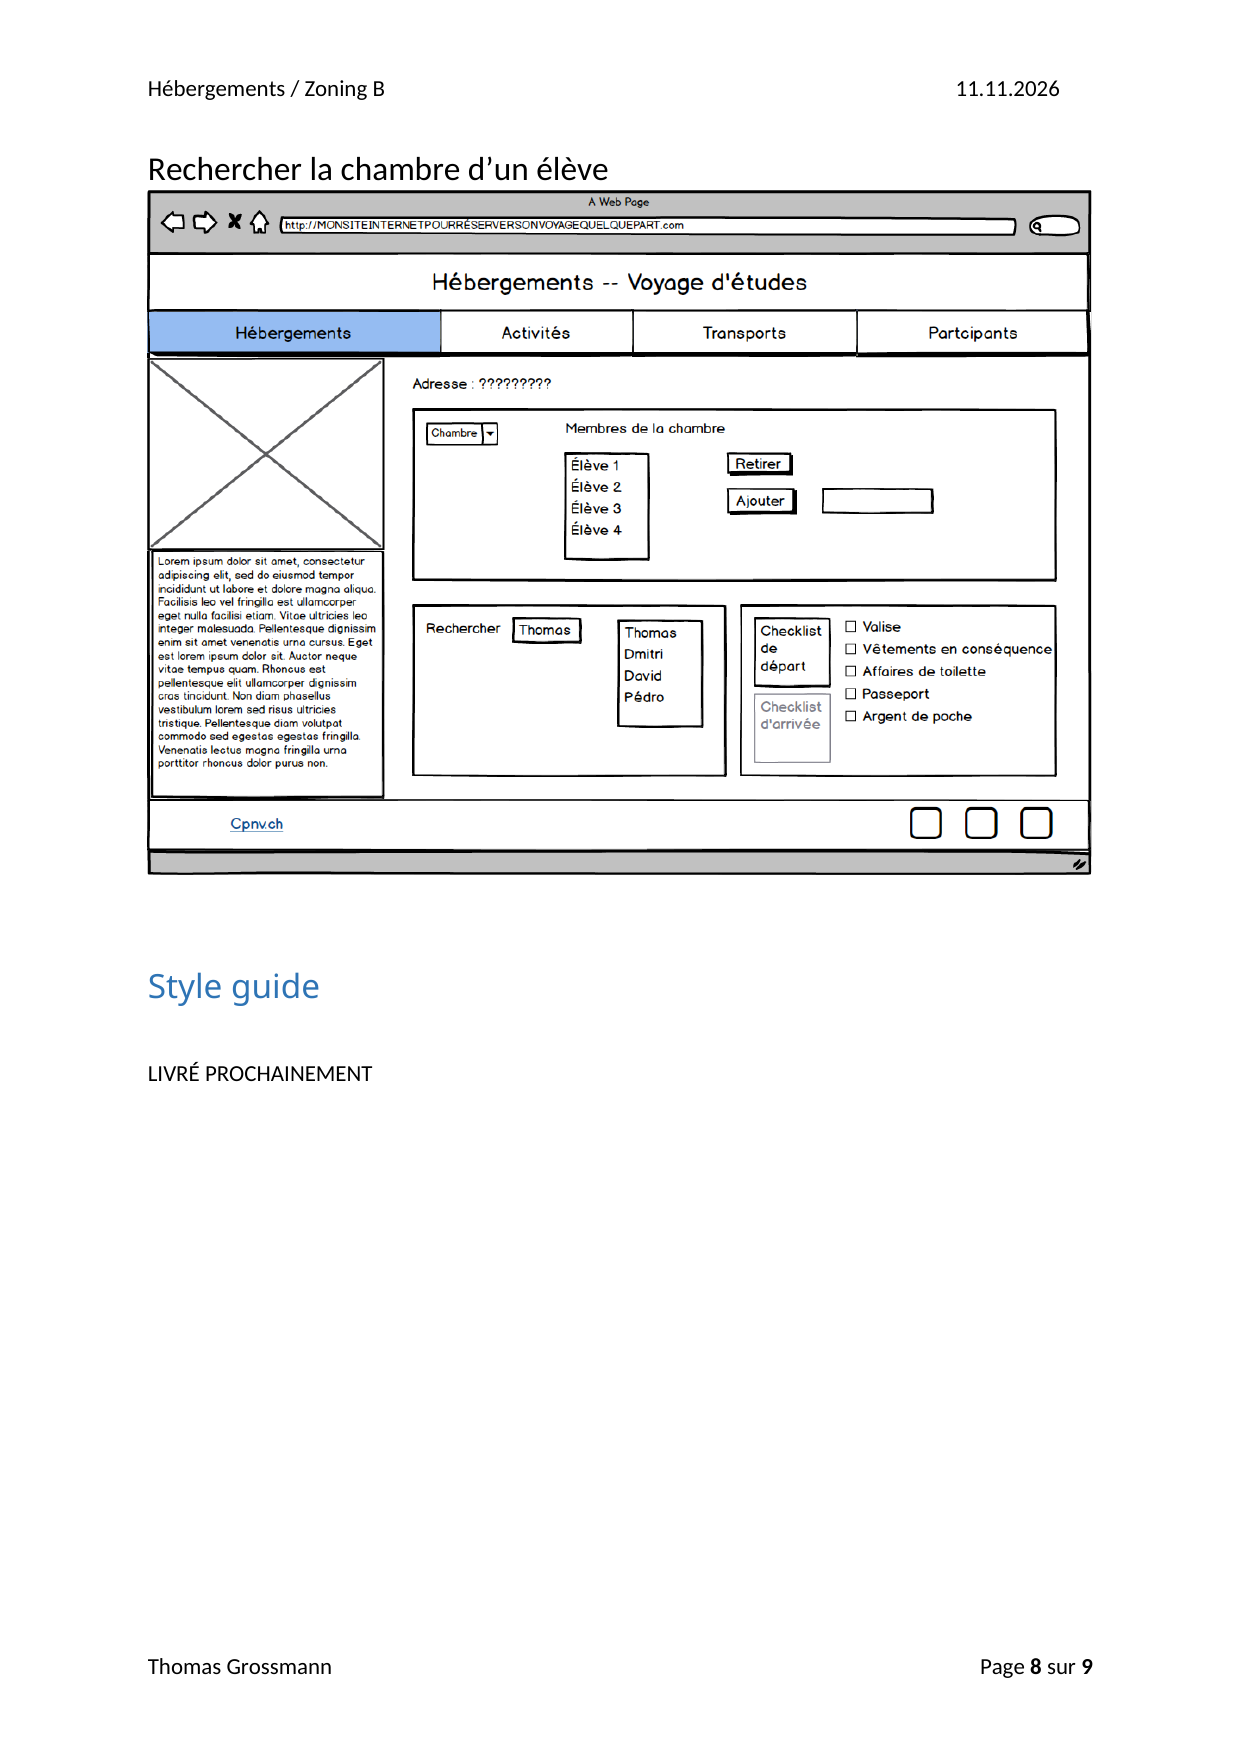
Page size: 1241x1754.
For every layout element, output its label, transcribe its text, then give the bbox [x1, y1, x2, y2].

subtitle Style guide [148, 963, 1093, 1008]
text LIVRÉ PROCHAINEMENT [148, 1059, 1093, 1087]
picture [147, 190, 1092, 875]
